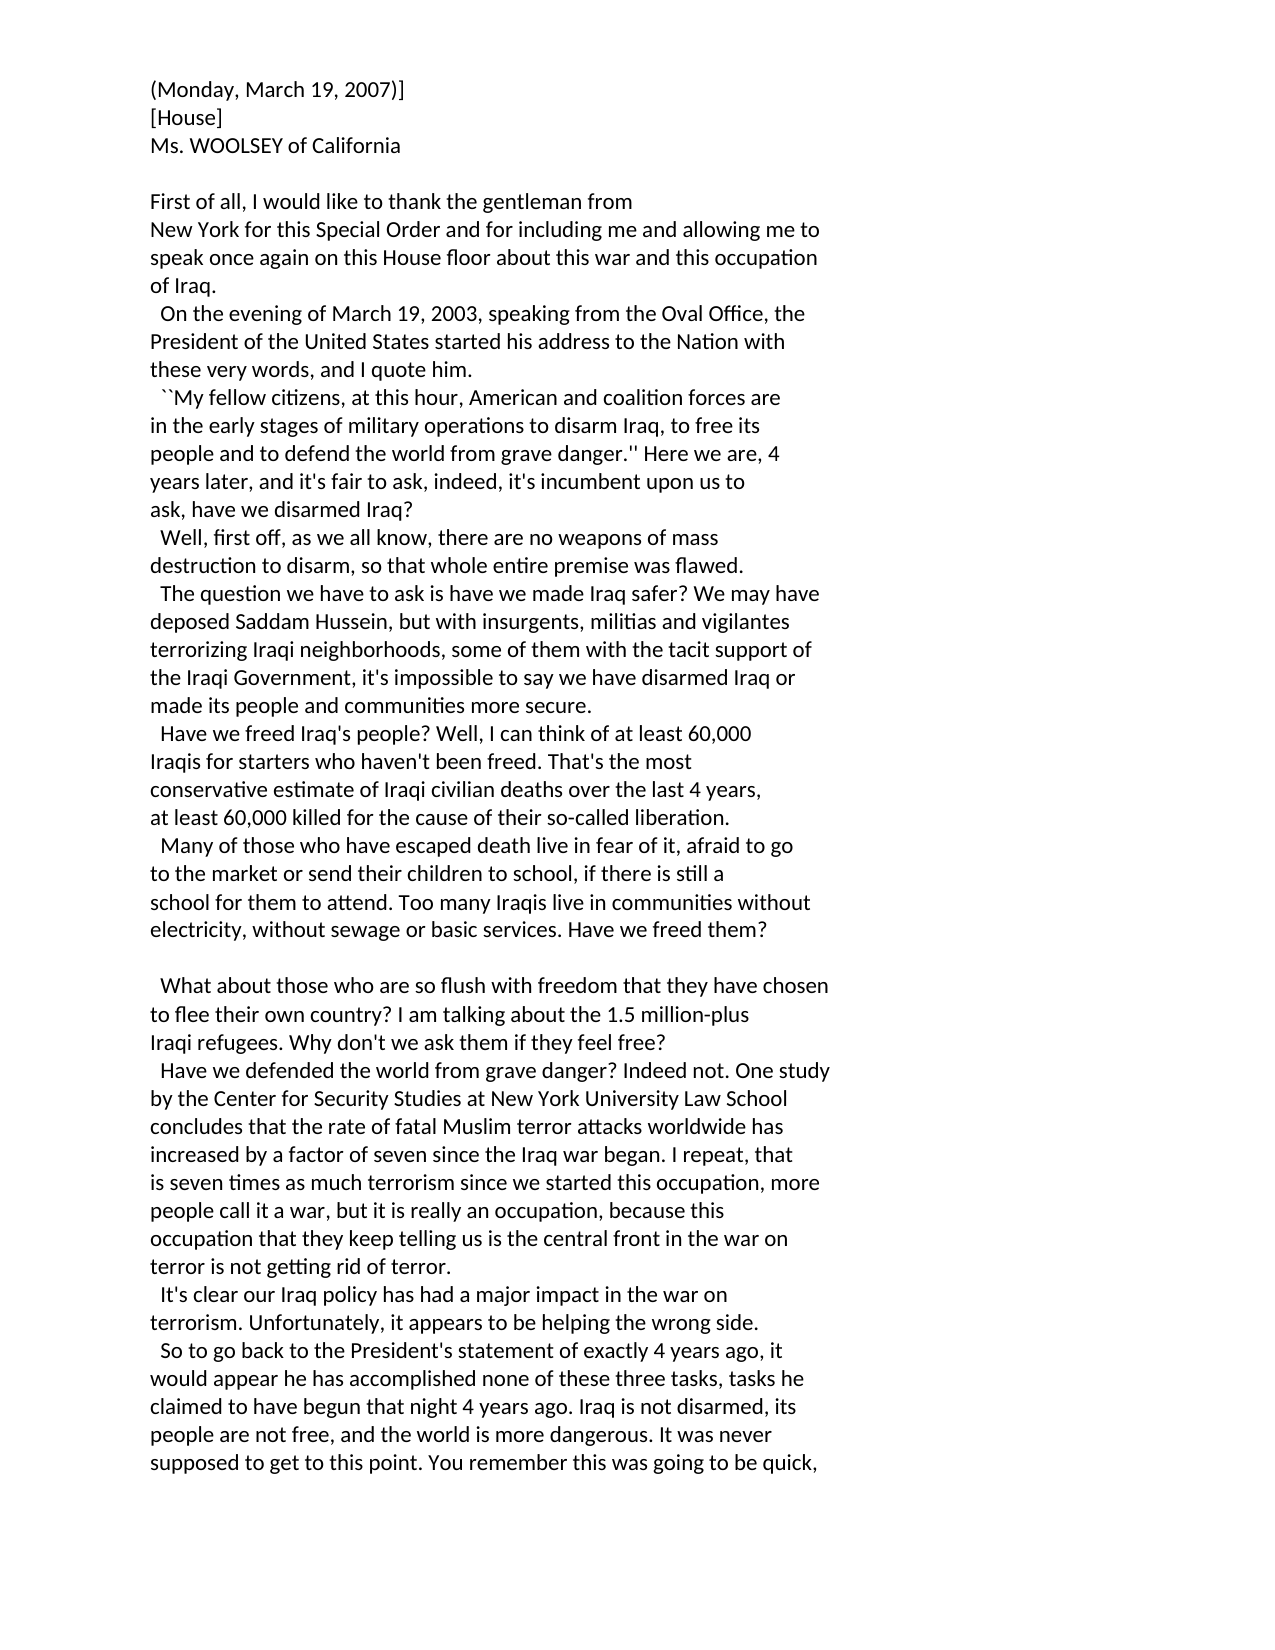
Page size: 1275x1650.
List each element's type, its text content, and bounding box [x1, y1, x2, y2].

text deposed Saddam Hussein, but with insurgents, militias and vigilantes [150, 607, 1125, 635]
text ``My fellow citizens, at this hour, American and coalition forces are [150, 383, 1125, 411]
text made its people and communities more secure. [150, 691, 1125, 719]
text Well, first off, as we all know, there are no weapons of mass [150, 523, 1125, 551]
text people call it a war, but it is really an occupation, because this [150, 1196, 1125, 1224]
text to flee their own country? I am talking about the 1.5 million-plus [150, 1000, 1125, 1028]
text terrorism. Unfortunately, it appears to be helping the wrong side. [150, 1308, 1125, 1336]
text What about those who are so flush with freedom that they have chosen [150, 972, 1125, 1000]
text On the evening of March 19, 2003, speaking from the Oval Office, the [150, 299, 1125, 327]
text to the market or send their children to school, if there is still a [150, 859, 1125, 888]
text these very words, and I quote him. [150, 355, 1125, 383]
text people are not free, and the world is more dangerous. It was never [150, 1420, 1125, 1448]
text First of all, I would like to thank the gentleman from [150, 187, 1125, 215]
text of Iraq. [150, 271, 1125, 299]
text claimed to have begun that night 4 years ago. Iraq is not disarmed, its [150, 1392, 1125, 1420]
text It's clear our Iraq policy has had a major impact in the war on [150, 1280, 1125, 1308]
text increased by a factor of seven since the Iraq war began. I repeat, that [150, 1140, 1125, 1168]
text would appear he has accomplished none of these three tasks, tasks he [150, 1364, 1125, 1392]
text is seven times as much terrorism since we started this occupation, more [150, 1168, 1125, 1196]
text by the Center for Security Studies at New York University Law School [150, 1084, 1125, 1112]
text concludes that the rate of fatal Muslim terror attacks worldwide has [150, 1112, 1125, 1140]
text conservative estimate of Iraqi civilian deaths over the last 4 years, [150, 776, 1125, 803]
text in the early stages of military operations to disarm Iraq, to free its [150, 411, 1125, 439]
text at least 60,000 killed for the cause of their so-called liberation. [150, 803, 1125, 832]
text the Iraqi Government, it's impossible to say we have disarmed Iraq or [150, 663, 1125, 691]
text destruction to disarm, so that whole entire premise was flawed. [150, 551, 1125, 579]
text speak once again on this House floor about this war and this occupation [150, 243, 1125, 271]
text school for them to attend. Too many Iraqis live in communities without [150, 888, 1125, 916]
text So to go back to the President's statement of exactly 4 years ago, it [150, 1336, 1125, 1364]
text Have we freed Iraq's people? Well, I can think of at least 60,000 [150, 719, 1125, 747]
text terror is not getting rid of terror. [150, 1252, 1125, 1280]
text Iraqis for starters who haven't been freed. That's the most [150, 747, 1125, 776]
text The question we have to ask is have we made Iraq safer? We may have [150, 579, 1125, 607]
text occupation that they keep telling us is the central front in the war on [150, 1224, 1125, 1252]
text President of the United States started his address to the Nation with [150, 327, 1125, 355]
text people and to defend the world from grave danger.'' Here we are, 4 [150, 439, 1125, 467]
text Have we defended the world from grave danger? Indeed not. One study [150, 1056, 1125, 1084]
text New York for this Special Order and for including me and allowing me to [150, 215, 1125, 243]
text Iraqi refugees. Why don't we ask them if they feel free? [150, 1028, 1125, 1056]
text Many of those who have escaped death live in fear of it, afraid to go [150, 832, 1125, 859]
text ask, have we disarmed Iraq? [150, 495, 1125, 523]
text supposed to get to this point. You remember this was going to be quick, [150, 1448, 1125, 1476]
text electricity, without sewage or basic services. Have we freed them? [150, 916, 1125, 944]
text years later, and it's fair to ask, indeed, it's incumbent upon us to [150, 467, 1125, 495]
text terrorizing Iraqi neighborhoods, some of them with the tacit support of [150, 635, 1125, 663]
